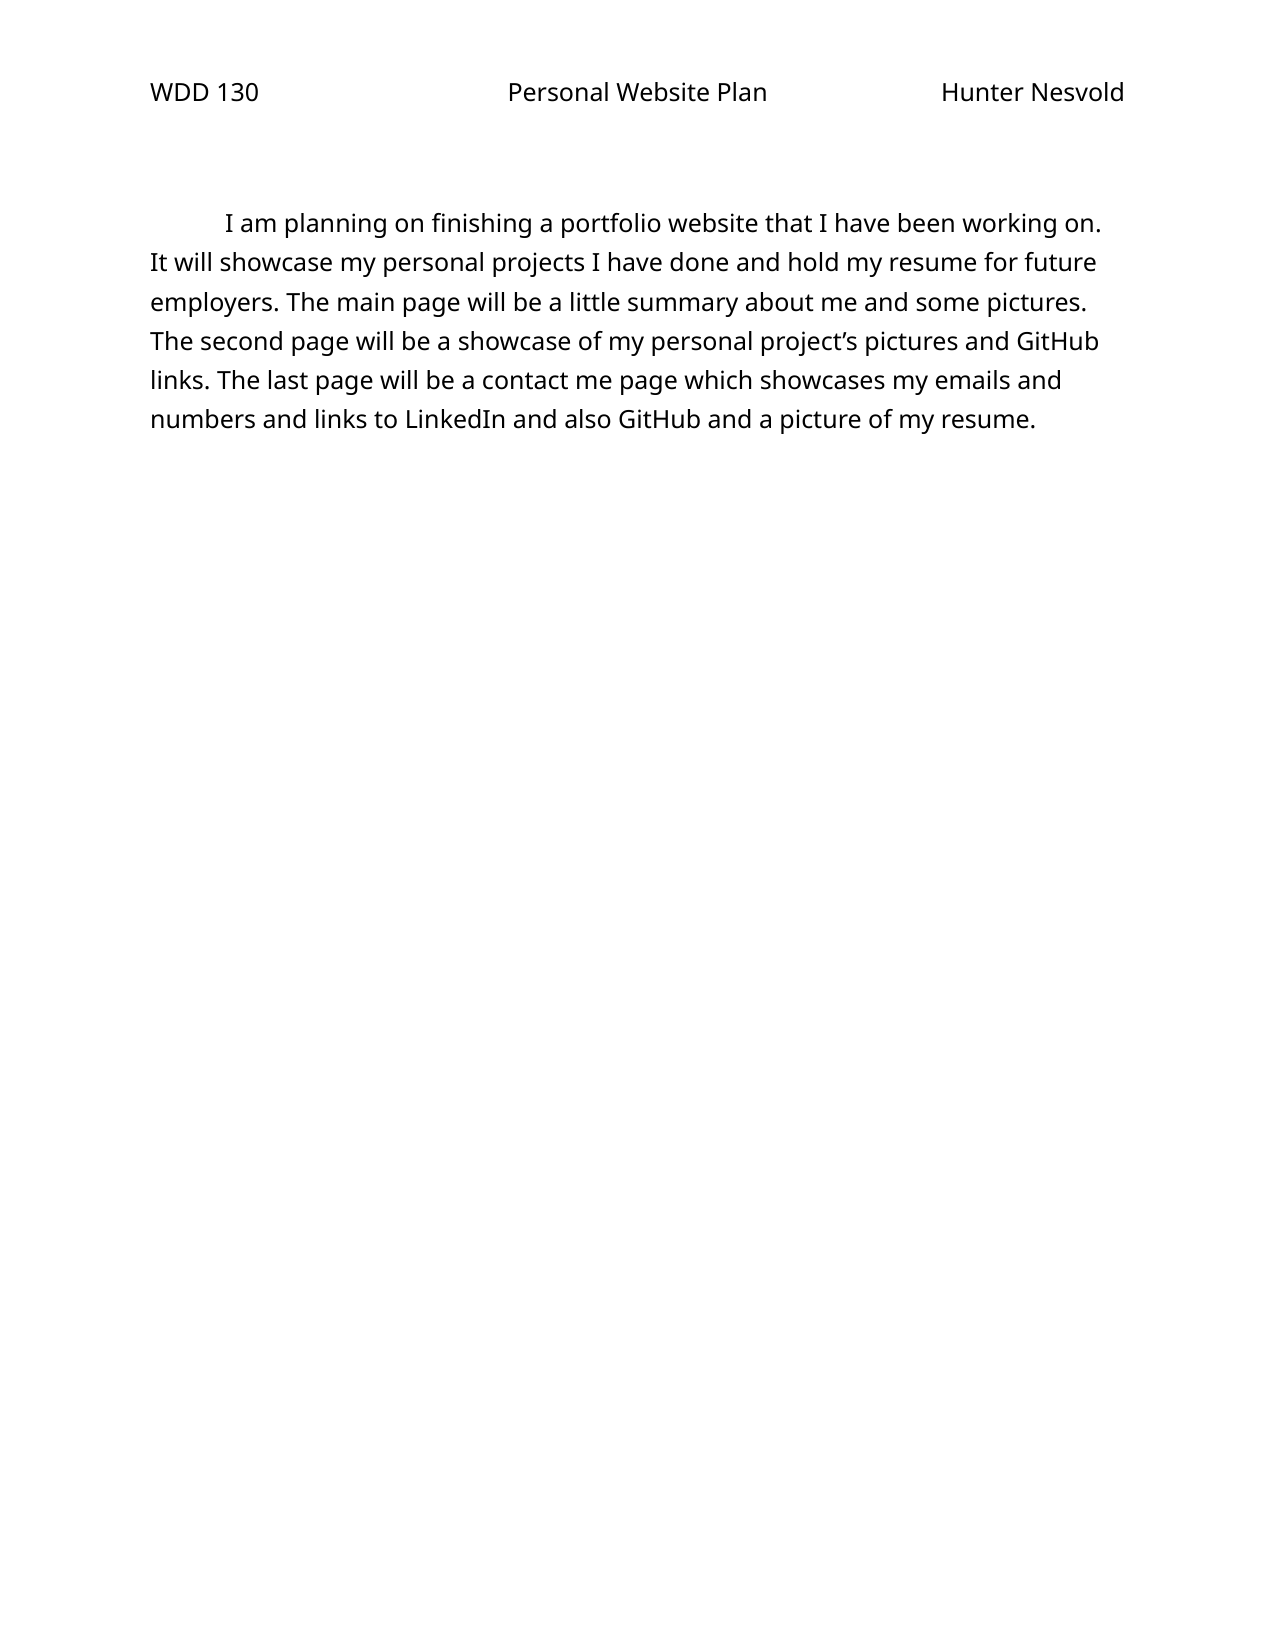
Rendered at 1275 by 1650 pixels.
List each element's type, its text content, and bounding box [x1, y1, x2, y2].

text I am planning on finishing a portfolio website that I have been working on. It will showcase my personal projects I have done and hold my resume for future employers. The main page will be a little summary about me and some pictures. The second page will be a showcase of my personal project’s pictures and GitHub links. The last page will be a contact me page which showcases my emails and numbers and links to LinkedIn and also GitHub and a picture of my resume. [150, 206, 1125, 436]
